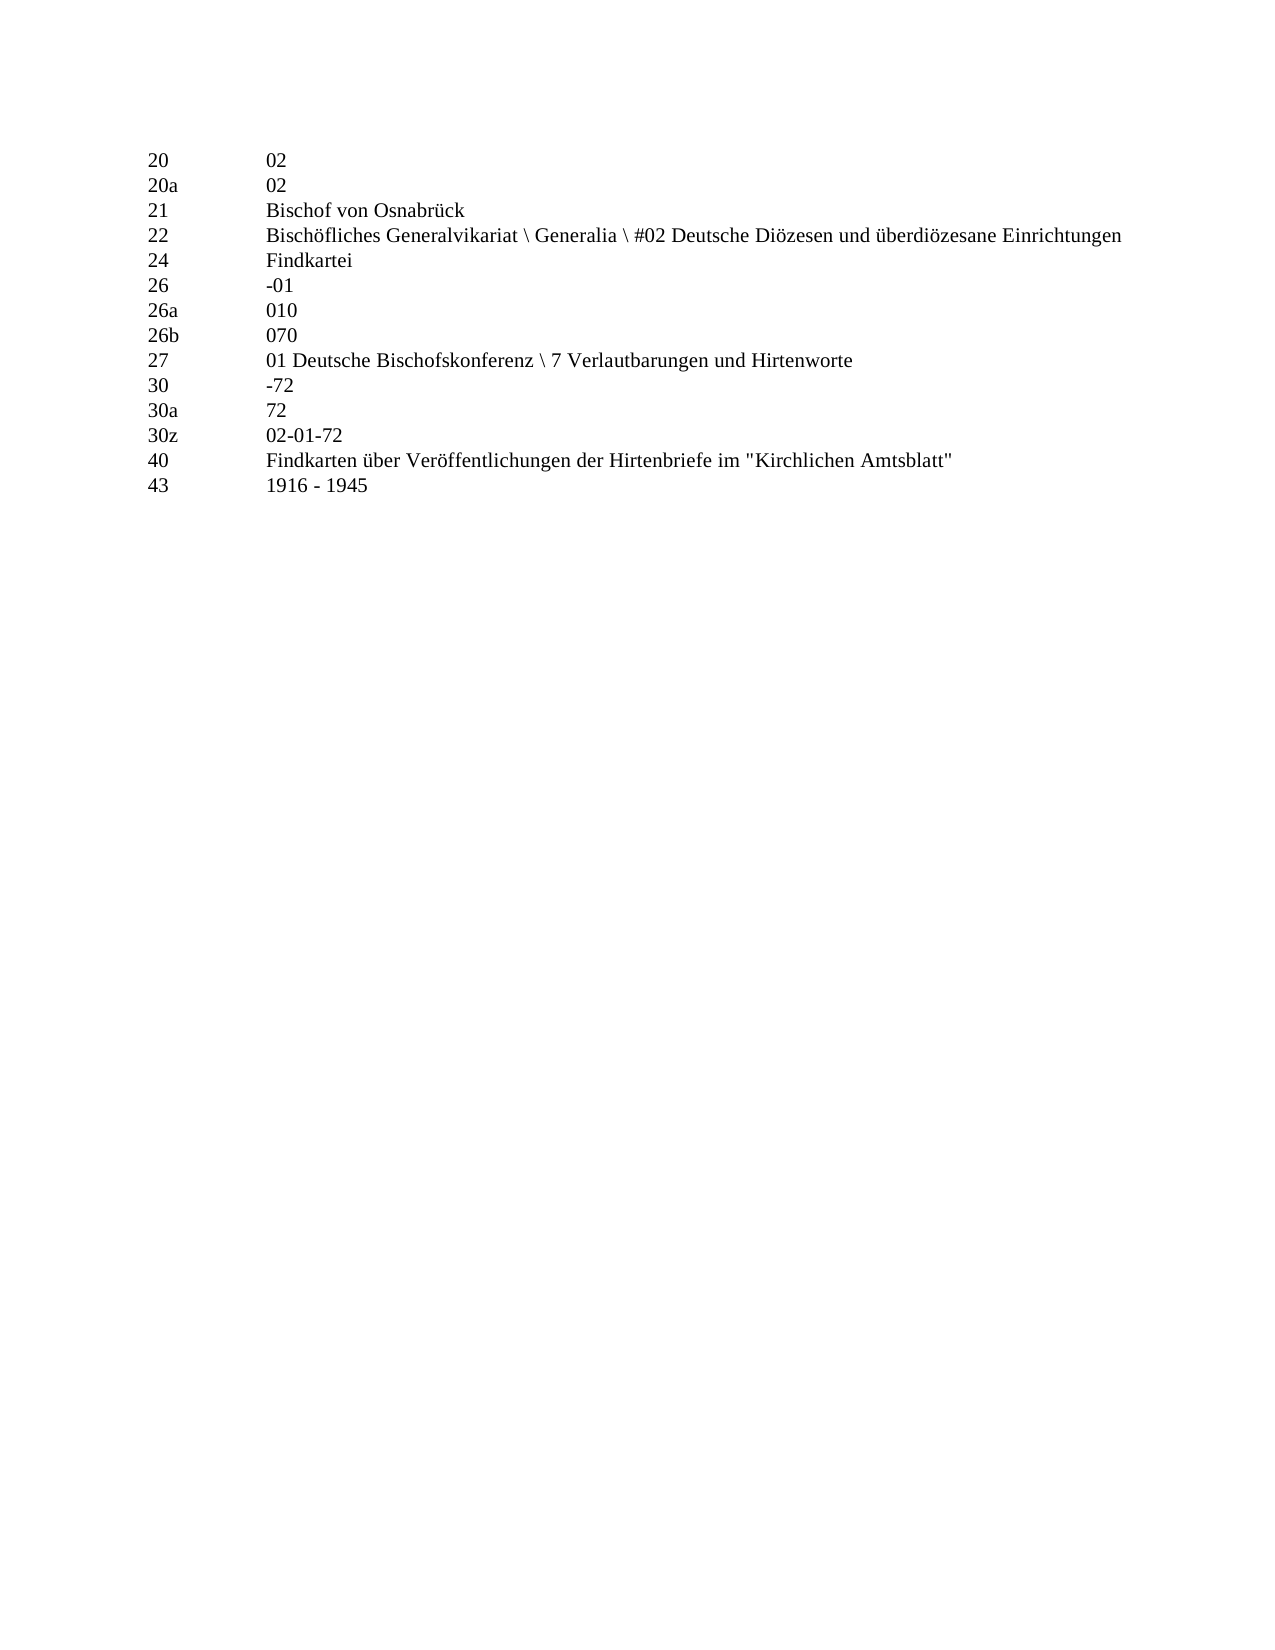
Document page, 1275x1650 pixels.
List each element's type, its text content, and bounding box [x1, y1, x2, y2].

text 43 1916 - 1945 [148, 473, 1127, 498]
text 24 Findkartei [148, 248, 1127, 273]
text 27 01 Deutsche Bischofskonferenz \ 7 Verlautbarungen und Hirtenworte [148, 348, 1127, 373]
text 20a 02 [148, 173, 1127, 198]
text 30 -72 [148, 373, 1127, 398]
text 40 Findkarten über Veröffentlichungen der Hirtenbriefe im "s[2{Kirchliche<s>}n 1{Amtsblatt}]s" [148, 448, 1127, 473]
text 22 Bischöfliches Generalvikariat \ Generalia \ #02 Deutsche Diözesen und überdiözesane Einrichtungen [148, 223, 1127, 248]
text 26 -01 [148, 273, 1127, 298]
text 26a 010 [148, 298, 1127, 323]
text 26b 070 [148, 323, 1127, 348]
text 21 Bischof von Osnabrück [148, 198, 1127, 223]
text 30z 02-01-72 [148, 423, 1127, 448]
text 30a 72 [148, 398, 1127, 423]
text 20 02 [148, 148, 1127, 173]
